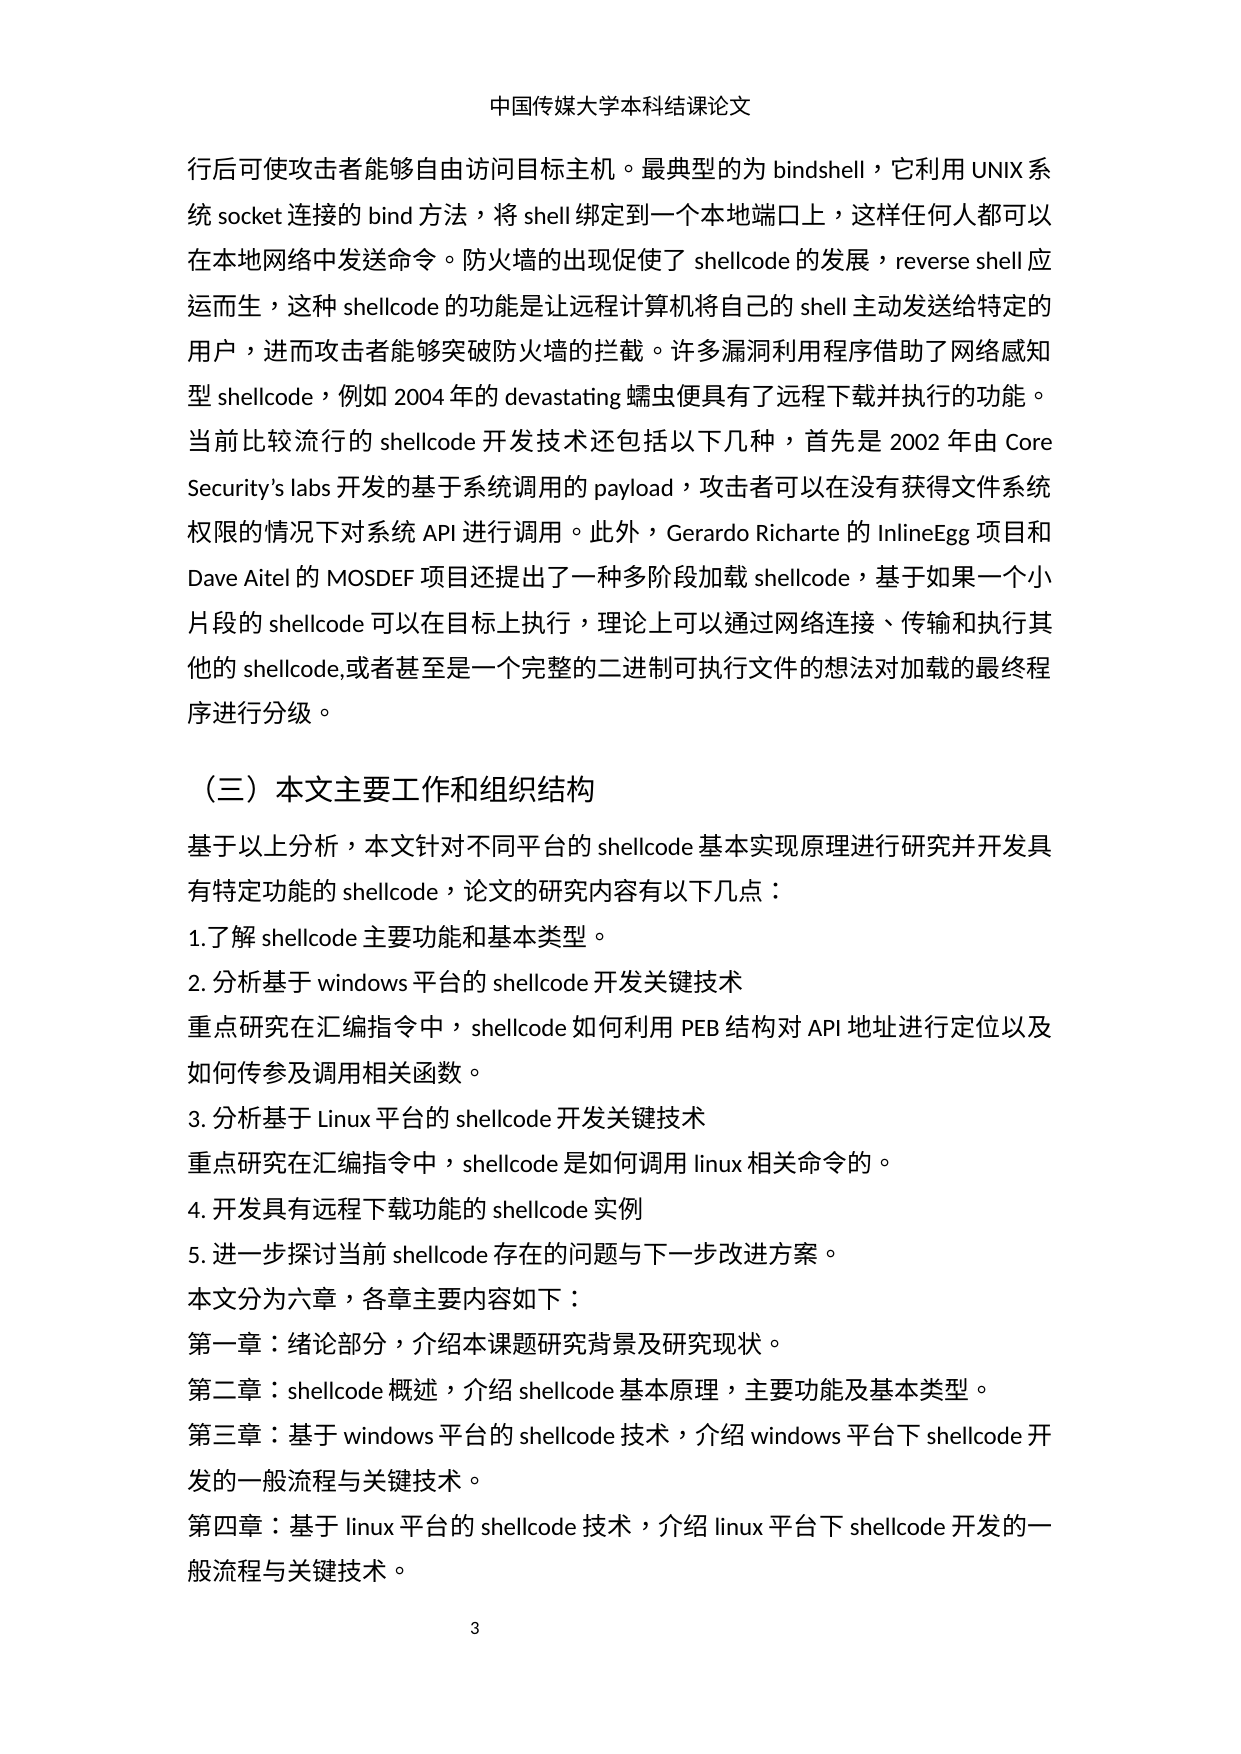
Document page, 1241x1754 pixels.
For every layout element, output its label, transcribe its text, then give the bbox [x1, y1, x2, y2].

list 开发具有远程下载功能的shellcode实例 [187, 1189, 1053, 1225]
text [187, 150, 1053, 730]
text 第一章：绪论部分，介绍本课题研究背景及研究现状。 [187, 1325, 1053, 1361]
list 进一步探讨当前shellcode存在的问题与下一步改进方案。 [187, 1234, 1053, 1271]
subtitle （三）本文主要工作和组织结构 [187, 766, 596, 808]
text 本文分为六章，各章主要内容如下： [187, 1280, 1053, 1316]
text 1.了解shellcode主要功能和基本类型。 [187, 917, 1053, 953]
text 重点研究在汇编指令中，shellcode如何利用PEB结构对API地址进行定位以及如何传参及调用相关函数。 [187, 1008, 1053, 1089]
text 2. 分析基于windows平台的shellcode开发关键技术 [187, 962, 1053, 999]
text 第二章：shellcode概述，介绍shellcode基本原理，主要功能及基本类型。 [187, 1370, 1053, 1407]
text 基于以上分析，本文针对不同平台的shellcode基本实现原理进行研究并开发具有特定功能的shellcode，论文的研究内容有以下几点： [187, 739, 1053, 908]
list 分析基于Linux平台的shellcode开发关键技术 [187, 1098, 1053, 1135]
text 第四章：基于linux平台的shellcode技术，介绍linux平台下shellcode开发的一般流程与关键技术。 [187, 1506, 1053, 1588]
text 重点研究在汇编指令中，shellcode是如何调用linux相关命令的。 [187, 1144, 1053, 1180]
text 第三章：基于windows平台的shellcode技术，介绍windows平台下shellcode开发的一般流程与关键技术。 [187, 1416, 1053, 1497]
